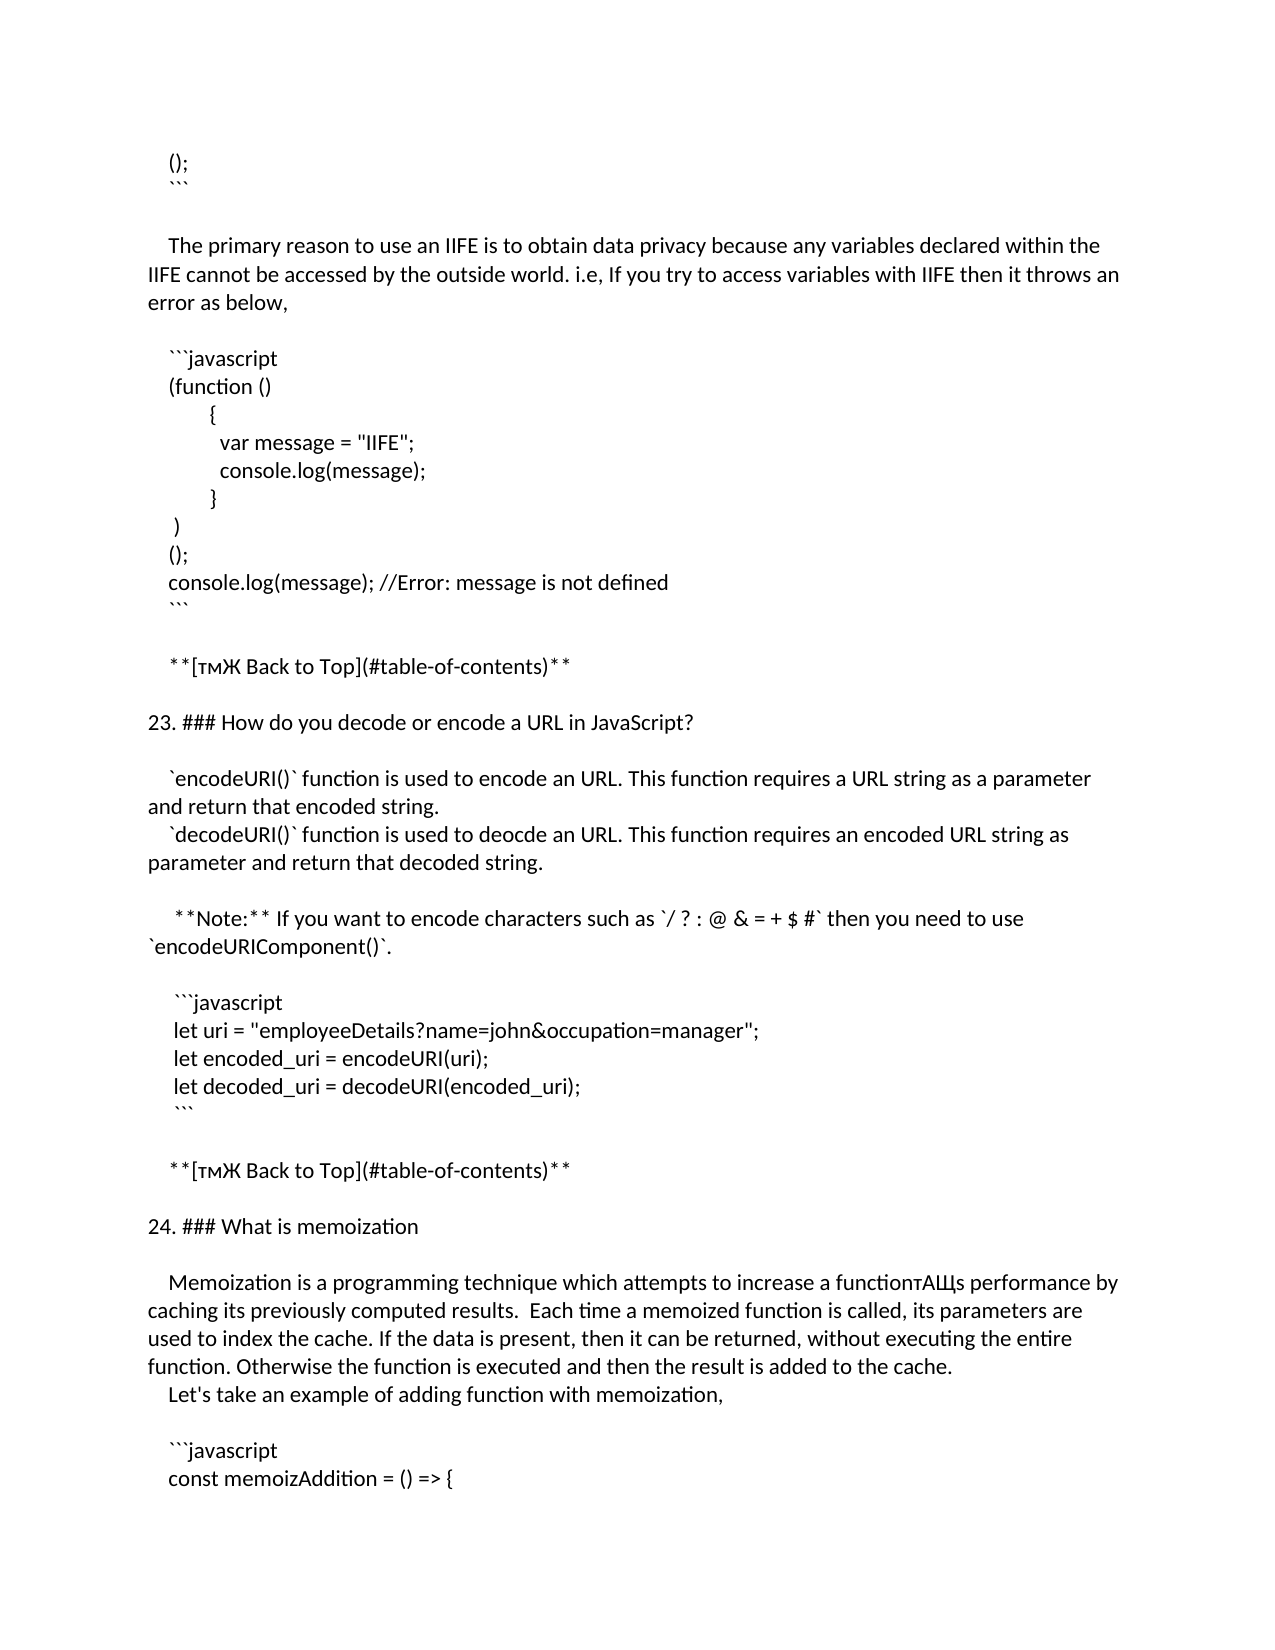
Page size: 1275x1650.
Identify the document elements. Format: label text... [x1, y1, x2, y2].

text console.log(message); [148, 456, 1127, 484]
text const memoizAddition = () => { [148, 1464, 1127, 1493]
text (); [148, 540, 1127, 568]
text The primary reason to use an IIFE is to obtain data privacy because any variables declared within the IIFE cannot be accessed by the outside world. i.e, If you try to access variables with IIFE then it throws an error as below, [148, 232, 1127, 316]
text ``` [148, 1100, 1127, 1128]
text console.log(message); //Error: message is not defined [148, 568, 1127, 596]
text Let's take an example of adding function with memoization, [148, 1381, 1127, 1408]
text ```javascript [148, 1437, 1127, 1464]
text (); [148, 148, 1127, 176]
text (function () [148, 372, 1127, 400]
text ``` [148, 596, 1127, 624]
text **[тмЖ Back to Top](#table-of-contents)** [148, 1156, 1127, 1184]
text let decoded_uri = decodeURI(encoded_uri); [148, 1072, 1127, 1100]
text } [148, 484, 1127, 512]
text `encodeURI()` function is used to encode an URL. This function requires a URL string as a parameter and return that encoded string. [148, 764, 1127, 820]
text let uri = "employeeDetails?name=john&occupation=manager"; [148, 1016, 1127, 1044]
text var message = "IIFE"; [148, 428, 1127, 456]
text 24. ### What is memoization [148, 1212, 1127, 1240]
text Memoization is a programming technique which attempts to increase a functionтАЩs performance by caching its previously computed results. Each time a memoized function is called, its parameters are used to index the cache. If the data is present, then it can be returned, without executing the entire function. Otherwise the function is executed and then the result is added to the cache. [148, 1268, 1127, 1381]
text 23. ### How do you decode or encode a URL in JavaScript? [148, 708, 1127, 736]
text ``` [148, 176, 1127, 204]
text ) [148, 512, 1127, 540]
text let encoded_uri = encodeURI(uri); [148, 1044, 1127, 1072]
text { [148, 400, 1127, 428]
text **Note:** If you want to encode characters such as `/ ? : @ & = + $ #` then you need to use `encodeURIComponent()`. [148, 904, 1127, 960]
text ```javascript [148, 344, 1127, 372]
text `decodeURI()` function is used to deocde an URL. This function requires an encoded URL string as parameter and return that decoded string. [148, 820, 1127, 876]
text ```javascript [148, 988, 1127, 1016]
text **[тмЖ Back to Top](#table-of-contents)** [148, 652, 1127, 680]
